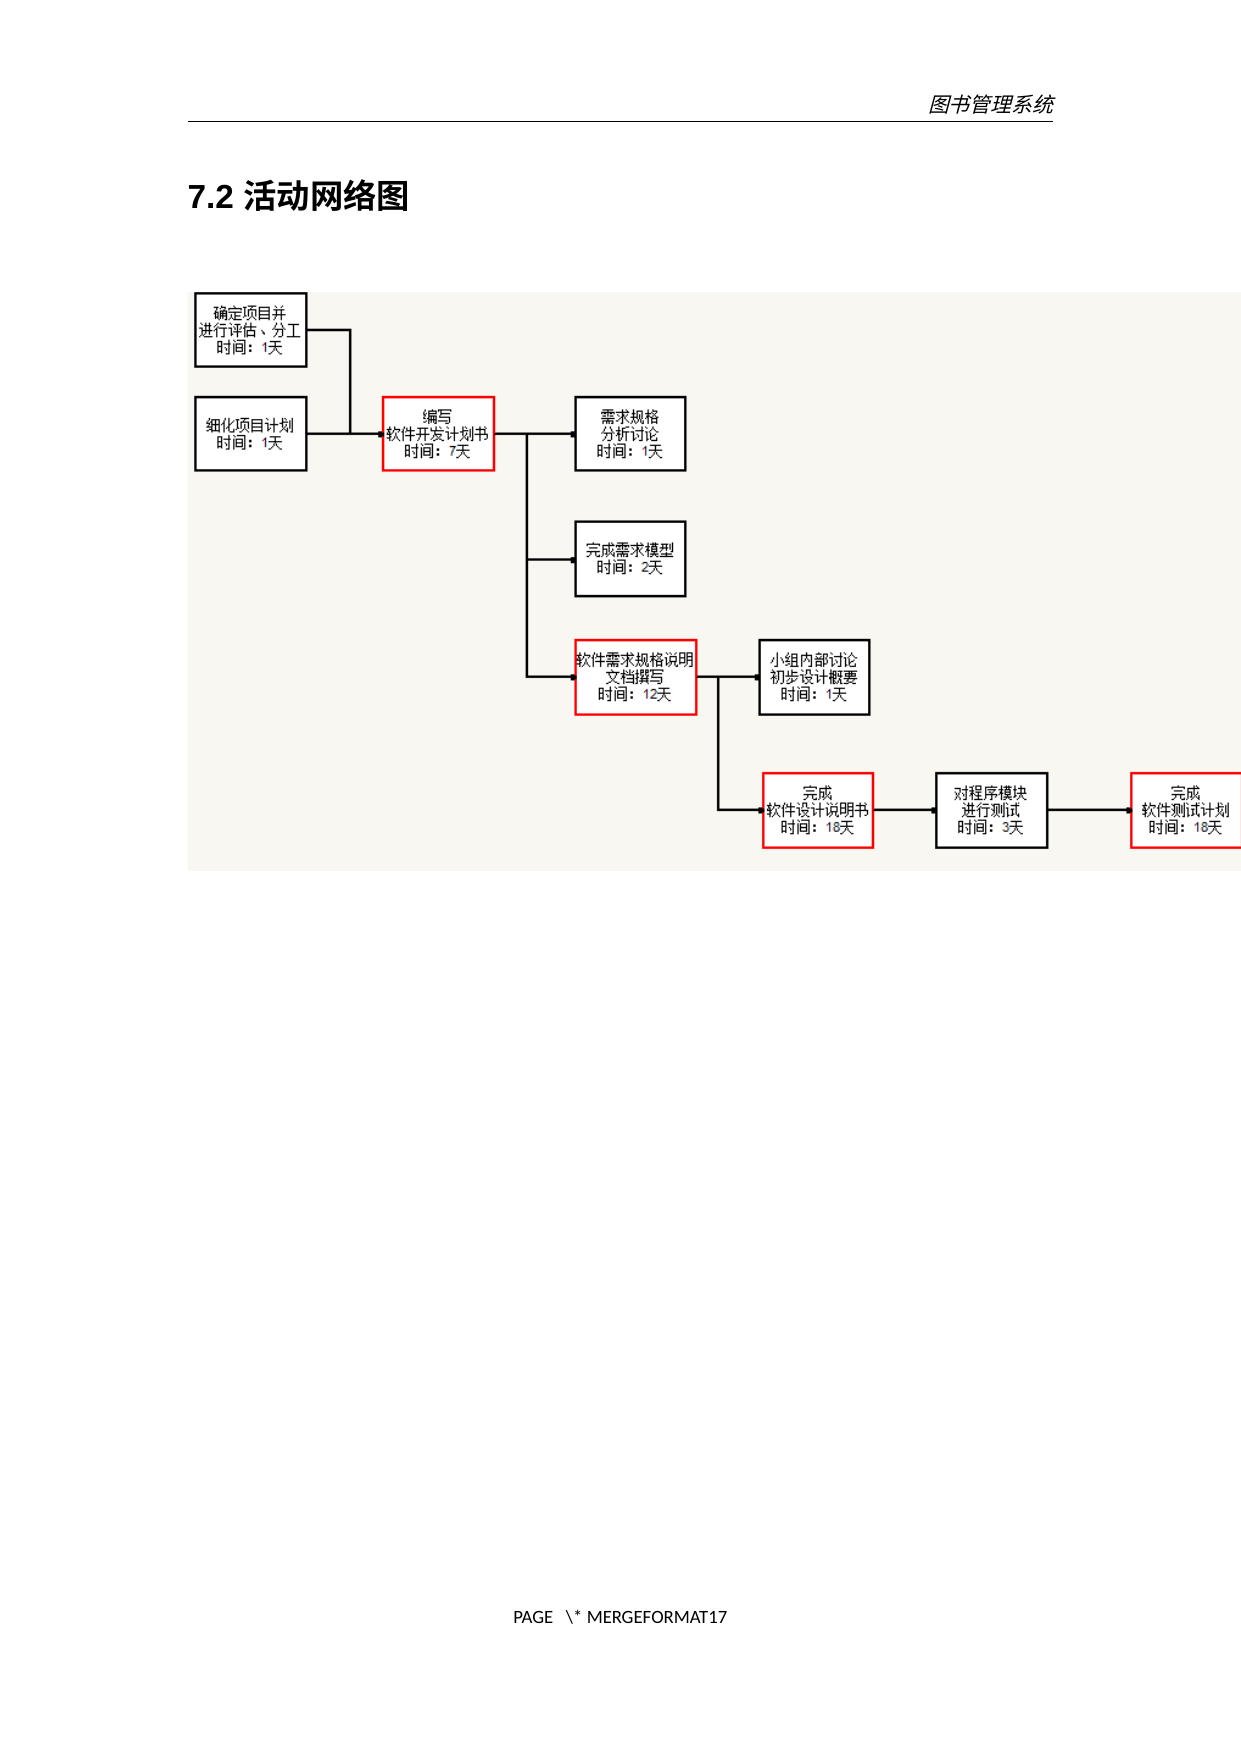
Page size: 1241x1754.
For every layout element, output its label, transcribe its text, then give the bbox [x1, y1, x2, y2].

picture [187, 292, 1241, 871]
subtitle 7.2 活动网络图 [187, 162, 1053, 227]
